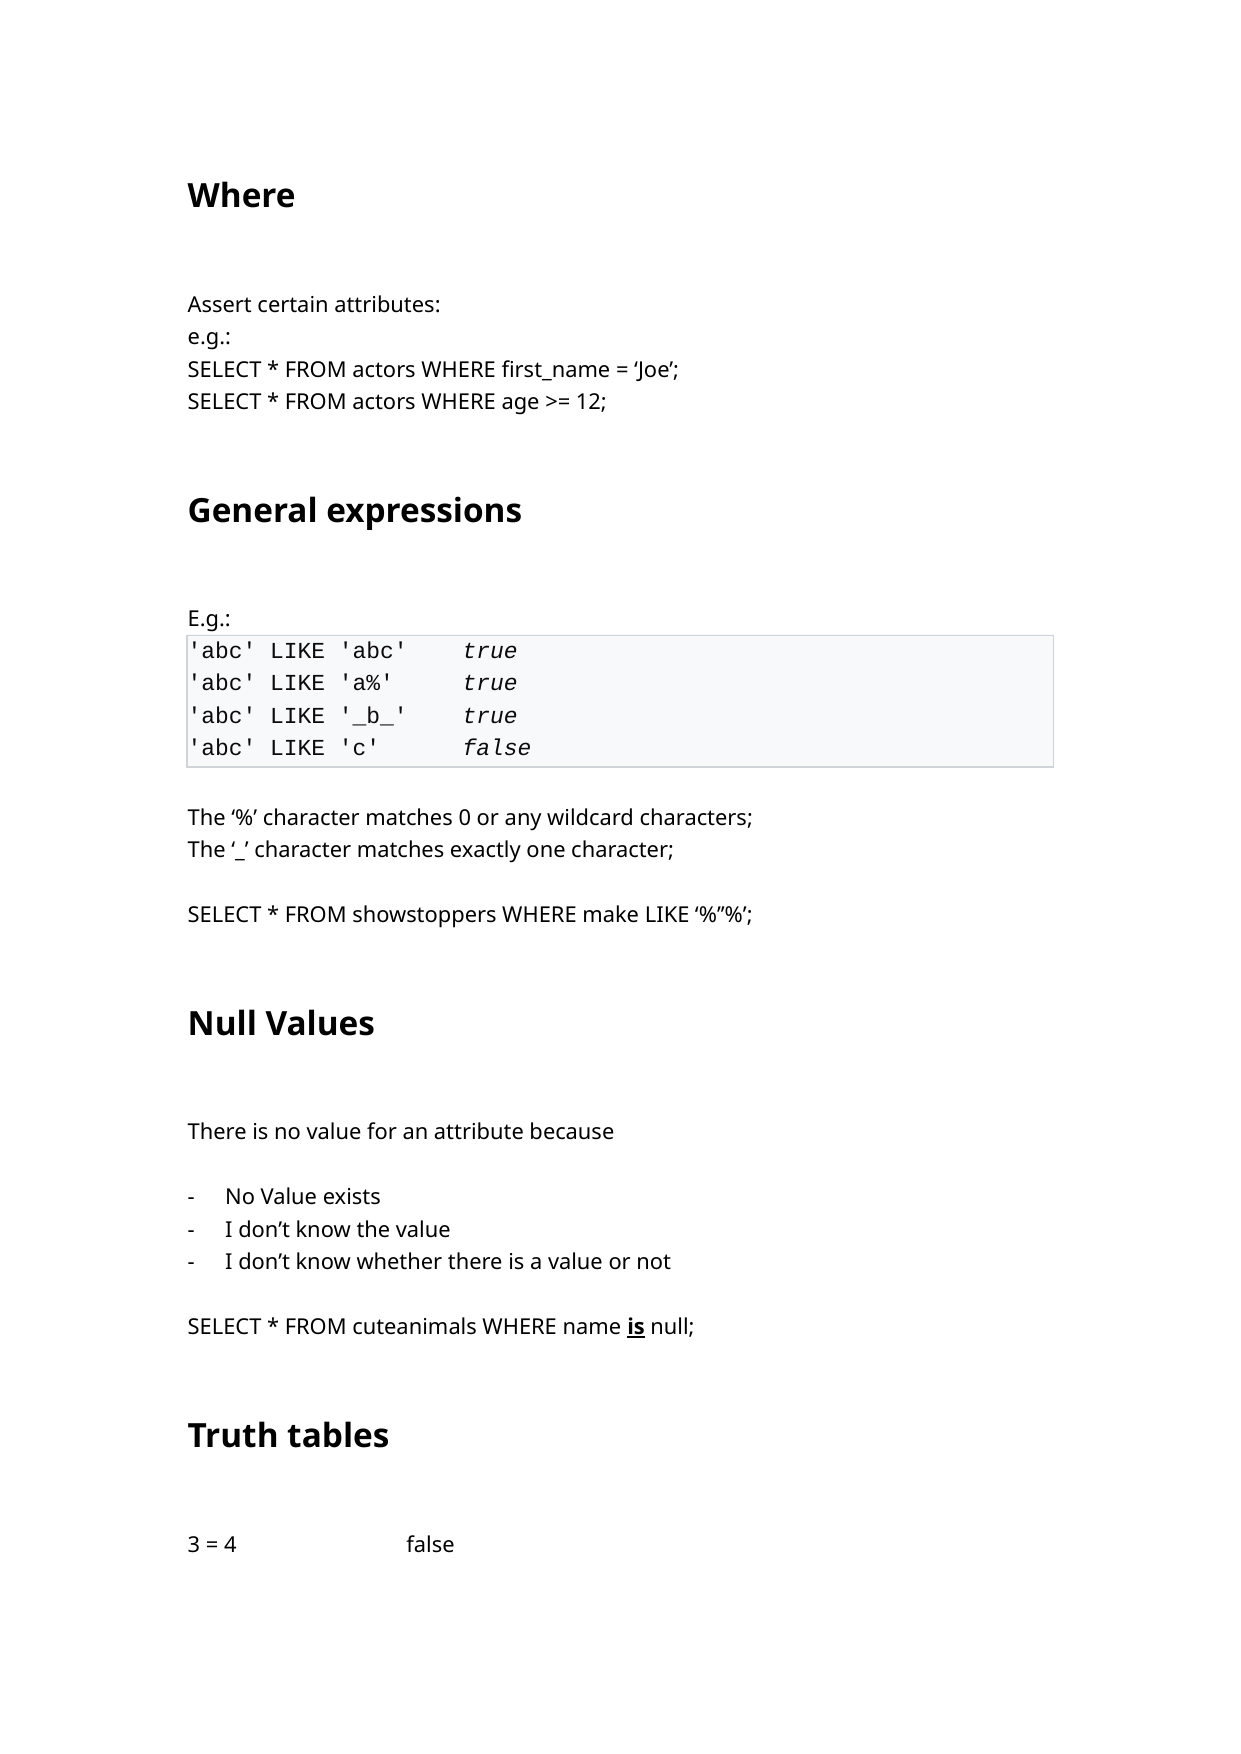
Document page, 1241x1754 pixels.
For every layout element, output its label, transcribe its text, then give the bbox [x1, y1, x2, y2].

text 'abc' LIKE '_b_' true [188, 701, 1053, 732]
text 3 = 4 false [187, 1527, 1053, 1560]
text There is no value for an attribute because [187, 1115, 1053, 1147]
text SELECT * FROM cuteanimals WHERE name is null; [187, 1310, 1053, 1342]
text Assert certain attributes: [187, 287, 1053, 320]
subtitle Truth tables [187, 1402, 1053, 1467]
text SELECT * FROM actors WHERE first_name = ‘Joe’; [187, 352, 1053, 385]
text E.g.: [187, 602, 1053, 634]
list I don’t know the value [187, 1212, 1053, 1245]
text e.g.: [187, 320, 1053, 352]
text The ‘_’ character matches exactly one character; [187, 833, 1053, 865]
subtitle Null Values [187, 990, 1053, 1055]
subtitle General expressions [187, 477, 1053, 542]
list I don’t know whether there is a value or not [187, 1245, 1053, 1277]
text 'abc' LIKE 'a%' true [188, 668, 1053, 701]
text The ‘%’ character matches 0 or any wildcard characters; [187, 800, 1053, 833]
list No Value exists [187, 1180, 1053, 1212]
subtitle Where [187, 162, 1053, 227]
text SELECT * FROM actors WHERE age >= 12; [187, 385, 1053, 417]
text 'abc' LIKE 'c' false [188, 732, 1053, 766]
text 'abc' LIKE 'abc' true [188, 636, 1053, 668]
text SELECT * FROM showstoppers WHERE make LIKE ‘%’’%’; [187, 898, 1053, 930]
